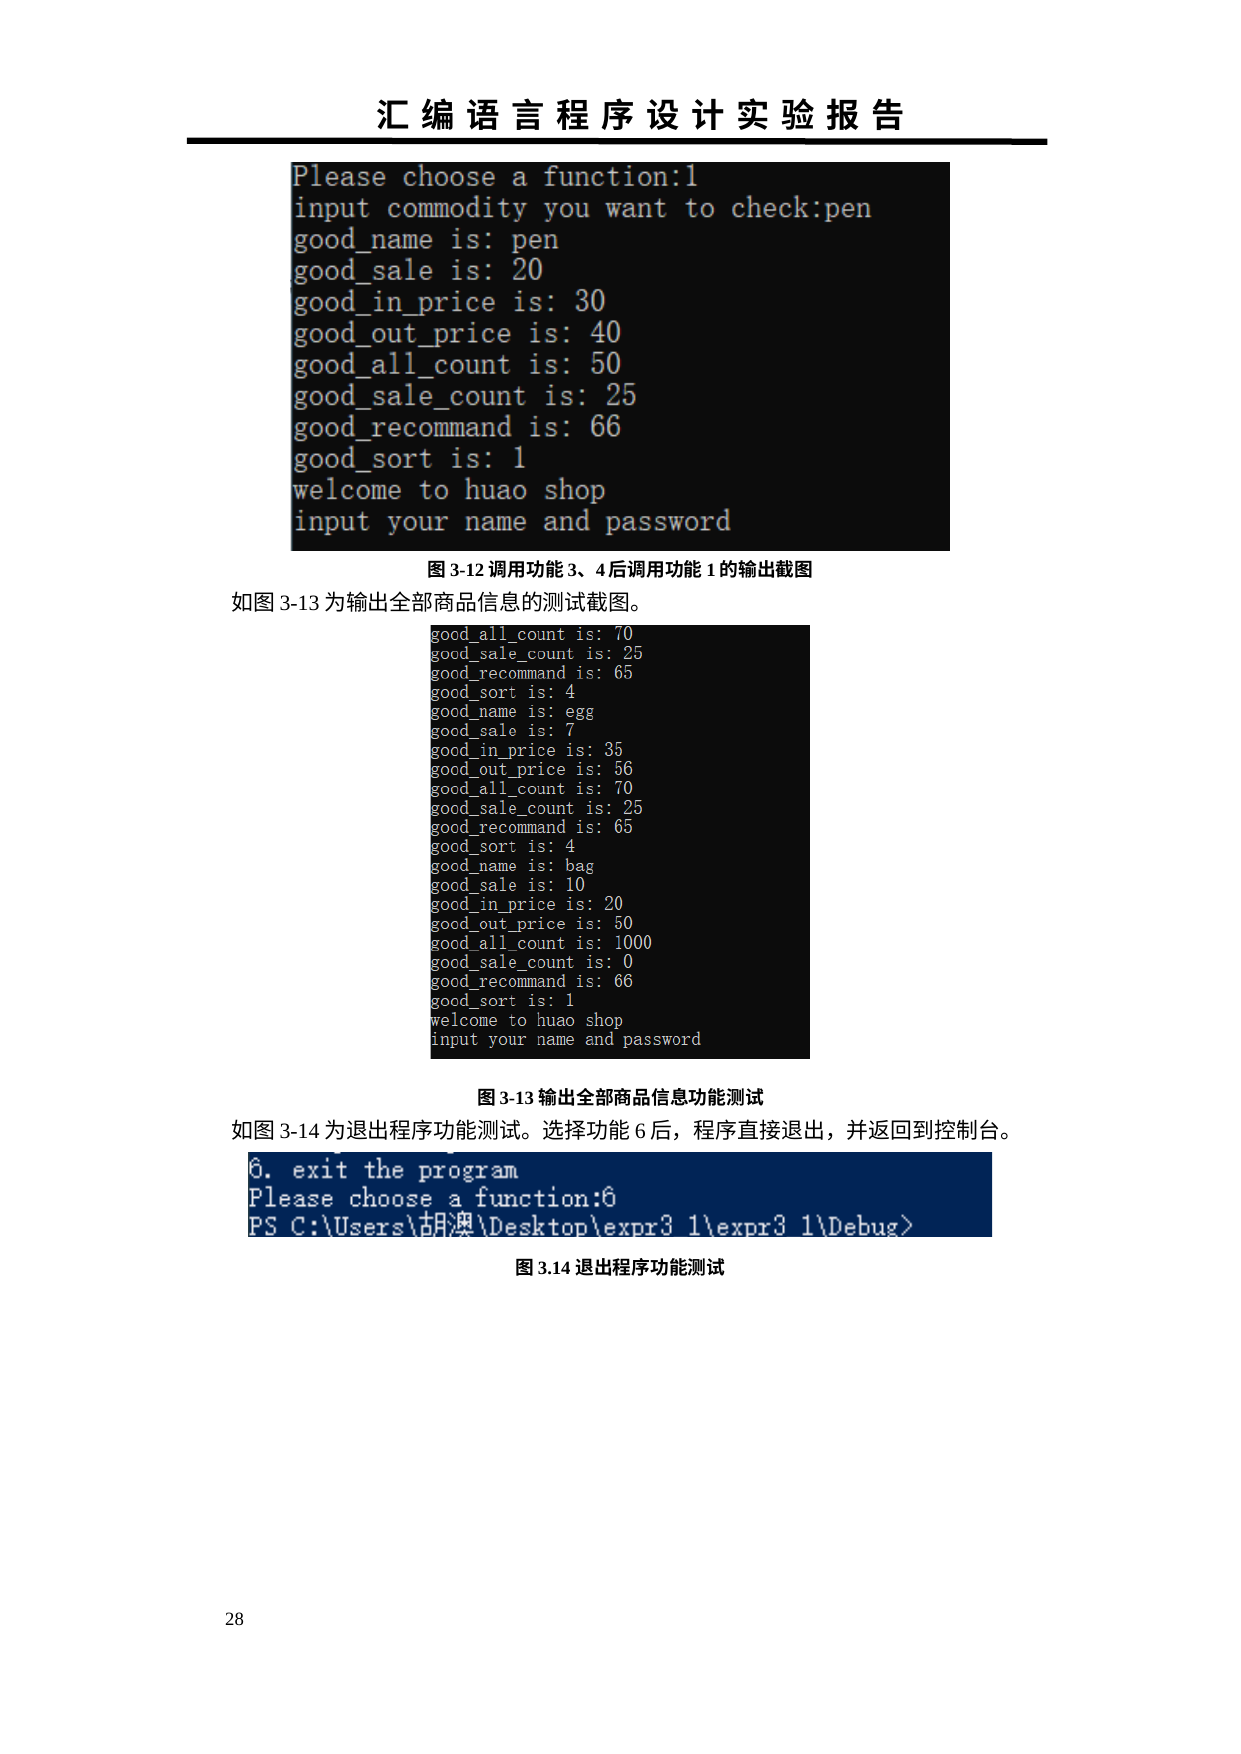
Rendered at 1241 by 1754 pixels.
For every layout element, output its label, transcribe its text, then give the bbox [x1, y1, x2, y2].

picture [248, 1152, 993, 1237]
picture [290, 162, 950, 551]
text 如图3-13为输出全部商品信息的测试截图。 [187, 584, 1053, 617]
text 图3.14 退出程序功能测试 [187, 1250, 1053, 1283]
text 如图3-14为退出程序功能测试。选择功能6后，程序直接退出，并返回到控制台。 [187, 1112, 1053, 1145]
text 图3-13 输出全部商品信息功能测试 [187, 1080, 1053, 1112]
picture [430, 625, 810, 1059]
text 图3-12 调用功能3、4后调用功能1的输出截图 [187, 552, 1053, 584]
